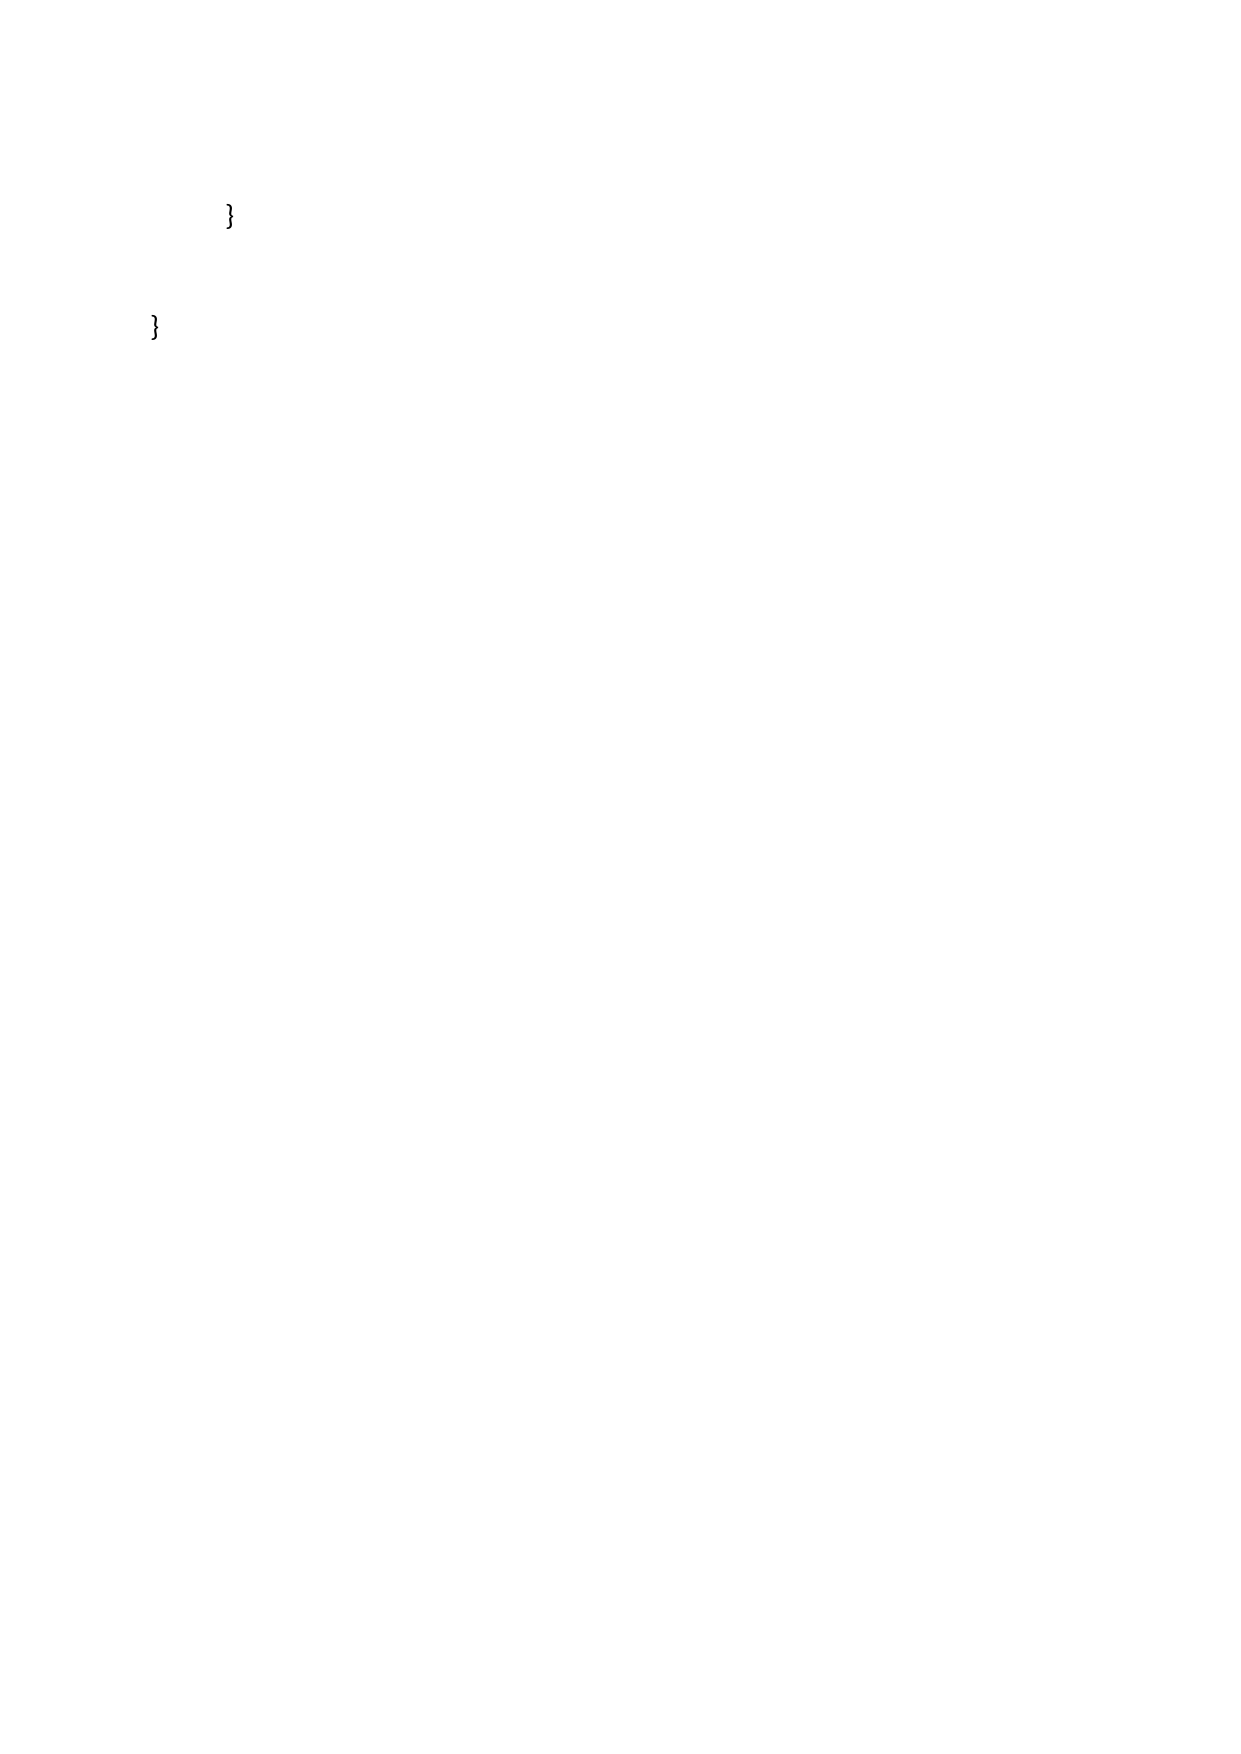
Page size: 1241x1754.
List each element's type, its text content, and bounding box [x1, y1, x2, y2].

text } [150, 308, 1090, 343]
text } [150, 197, 1090, 233]
